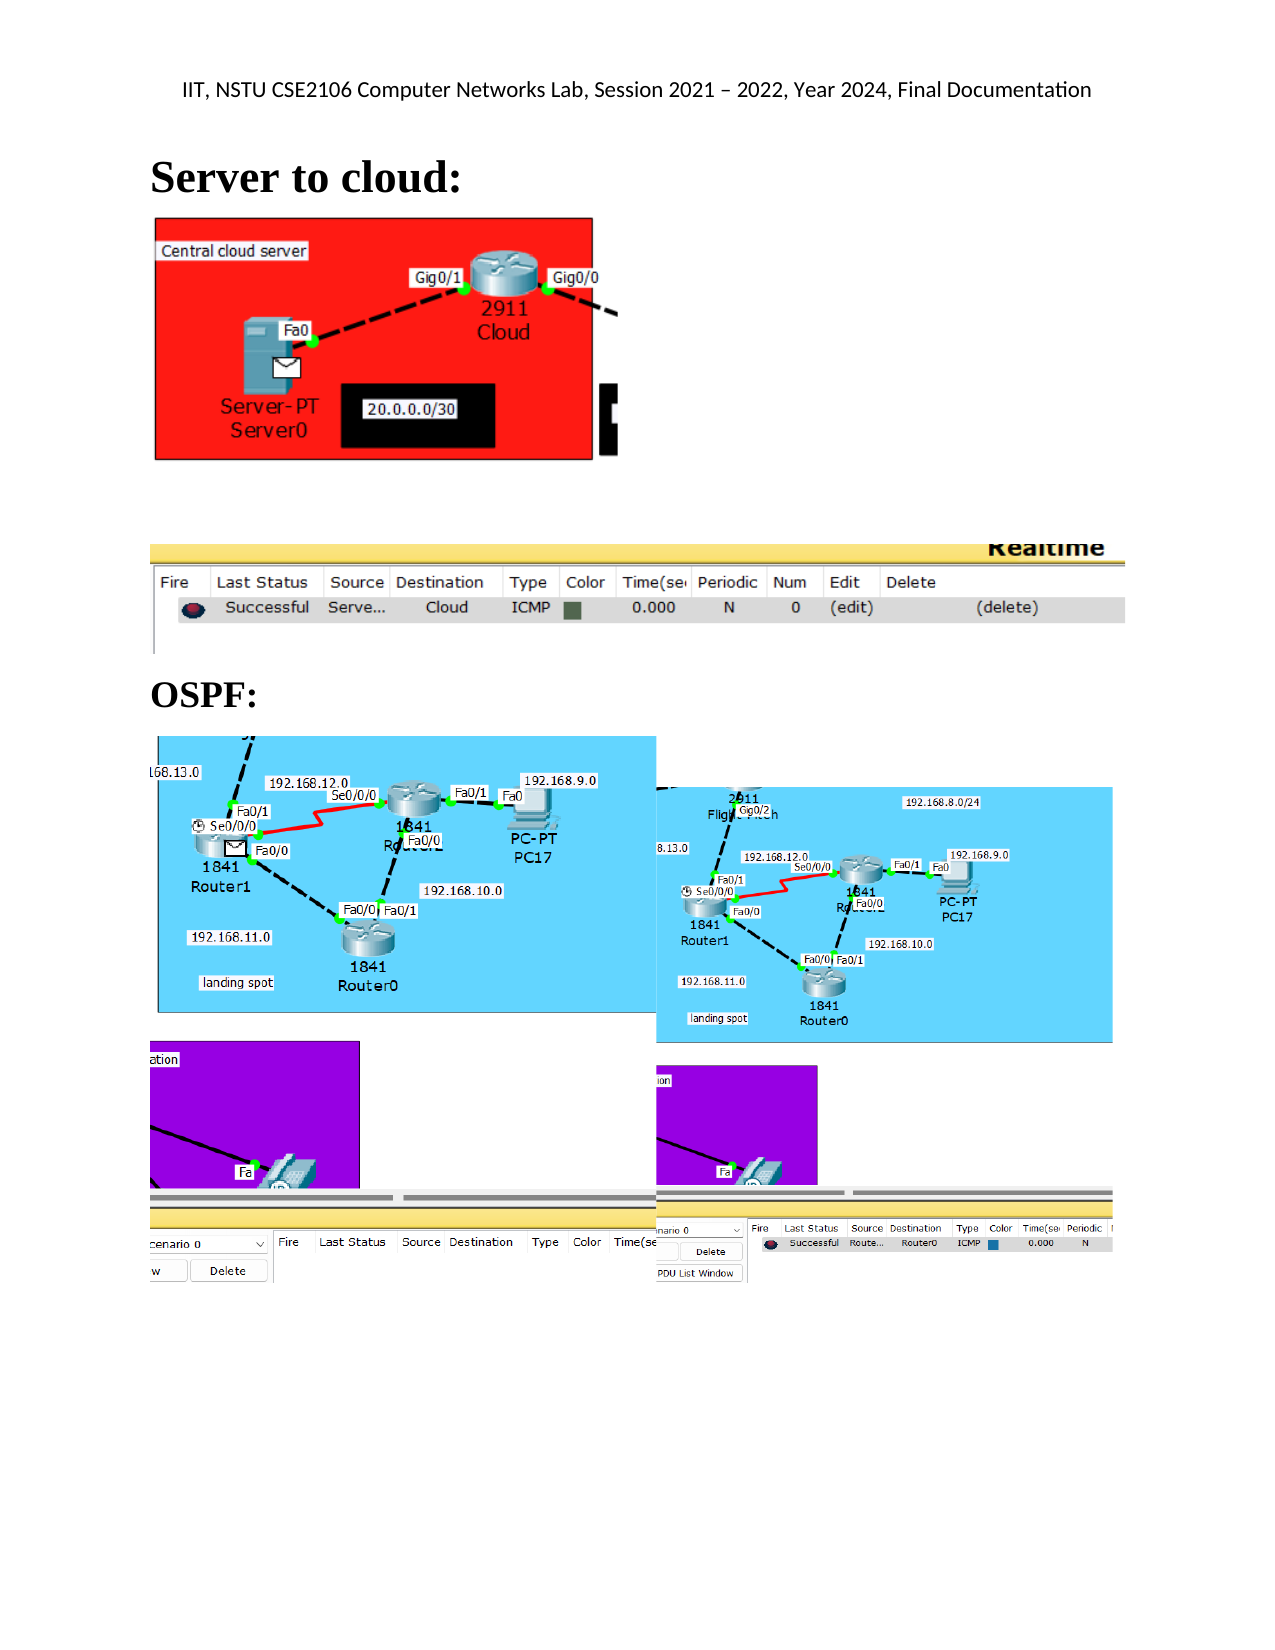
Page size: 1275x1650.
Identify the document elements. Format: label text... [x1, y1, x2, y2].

picture [150, 544, 1125, 654]
picture [150, 205, 618, 543]
picture [150, 736, 1113, 1283]
text OSPF: [150, 673, 1125, 716]
